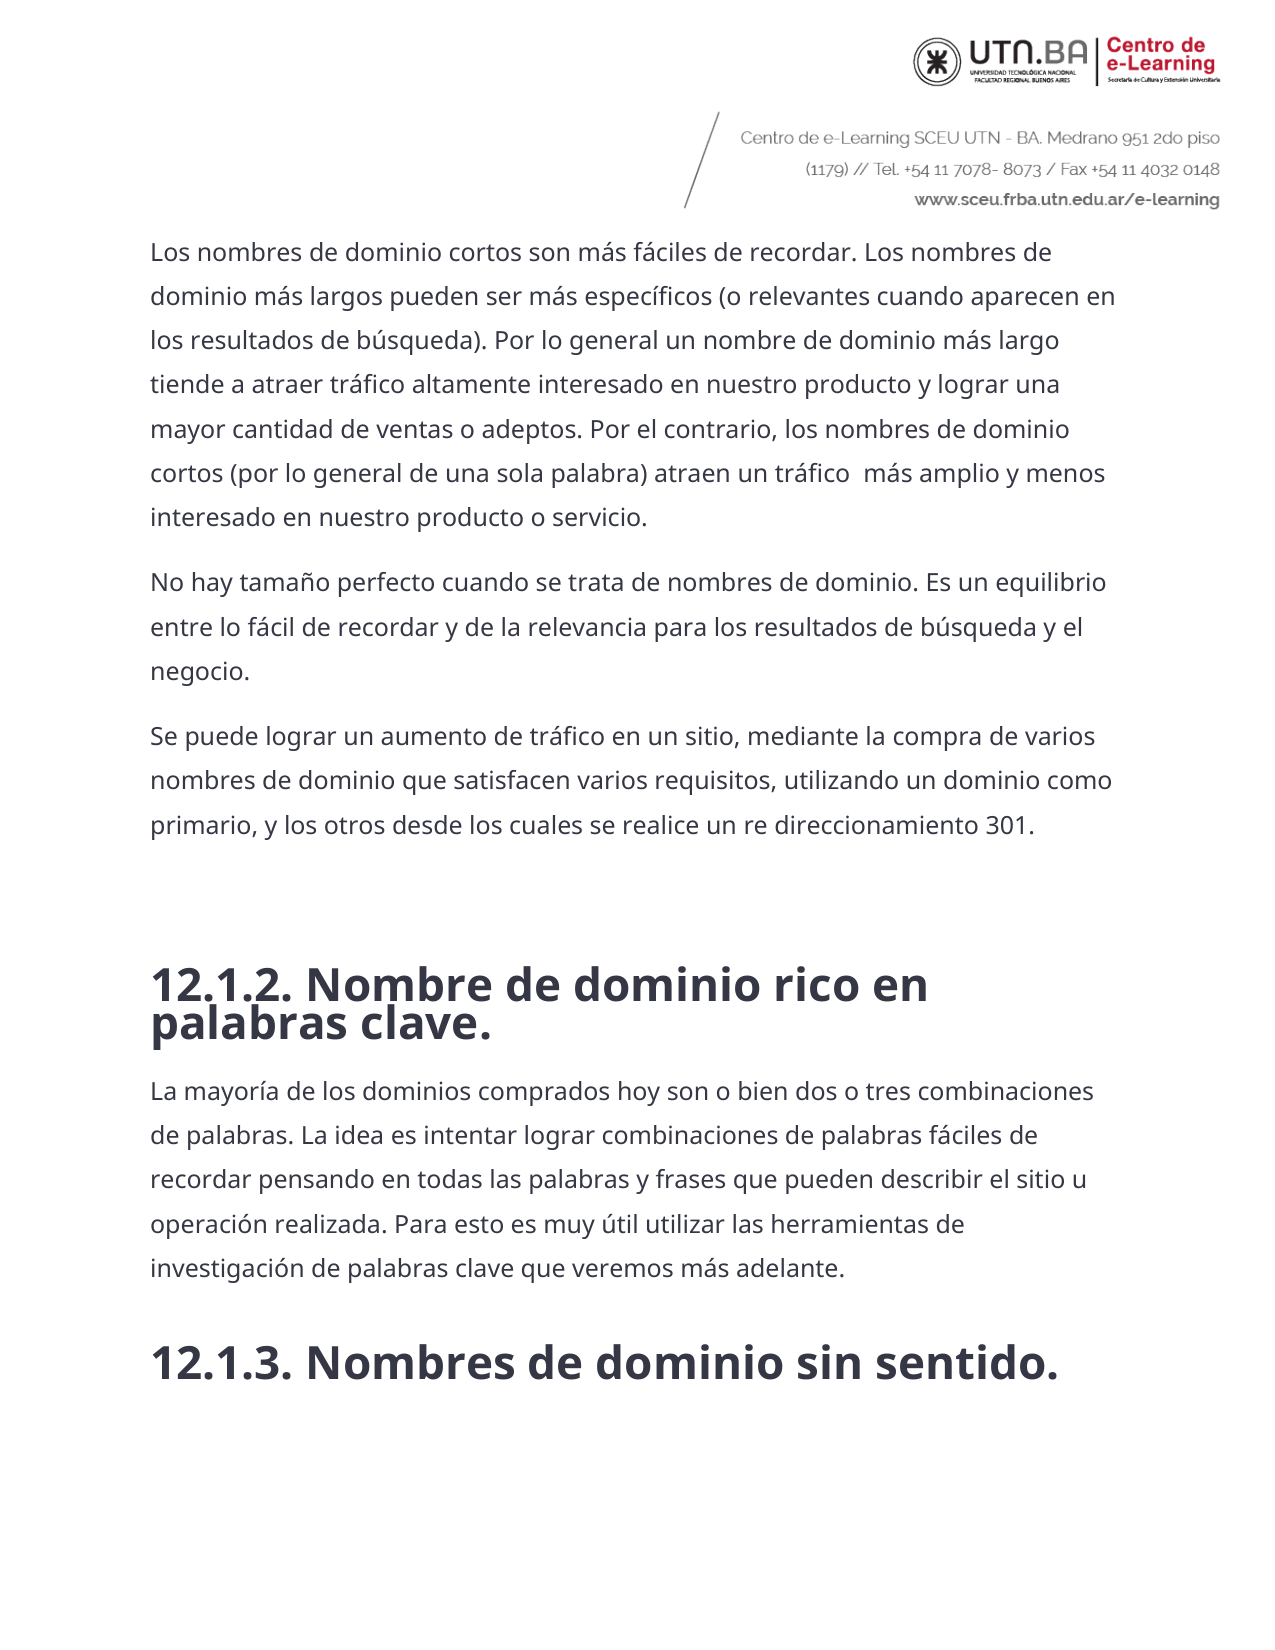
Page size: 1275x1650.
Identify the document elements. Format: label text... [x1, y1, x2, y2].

text No hay tamaño perfecto cuando se trata de nombres de dominio. Es un equilibrio entre lo fácil de recordar y de la relevancia para los resultados de búsqueda y el negocio. [150, 565, 1125, 688]
text Los nombres de dominio cortos son más fáciles de recordar. Los nombres de dominio más largos pueden ser más específicos (o relevantes cuando aparecen en los resultados de búsqueda). Por lo general un nombre de dominio más largo tiende a atraer tráfico altamente interesado en nuestro producto y lograr una mayor cantidad de ventas o adeptos. Por el contrario, los nombres de dominio cortos (por lo general de una sola palabra) atraen un tráfico más amplio y menos interesado en nuestro producto o servicio. [150, 112, 1125, 534]
subtitle 12.1.3. Nombres de dominio sin sentido. [150, 1345, 1125, 1388]
text La mayoría de los dominios comprados hoy son o bien dos o tres combinaciones de palabras. La idea es intentar lograr combinaciones de palabras fáciles de recordar pensando en todas las palabras y frases que pueden describir el sitio u operación realizada. Para esto es muy útil utilizar las herramientas de investigación de palabras clave que veremos más adelante. [150, 1074, 1125, 1285]
text Se puede lograr un aumento de tráfico en un sitio, mediante la compra de varios nombres de dominio que satisfacen varios requisitos, utilizando un dominio como primario, y los otros desde los cuales se realice un re direccionamiento 301. [150, 719, 1125, 841]
subtitle 12.1.2. Nombre de dominio rico en palabras clave. [150, 967, 1125, 1053]
picture [0, 7, 1274, 225]
